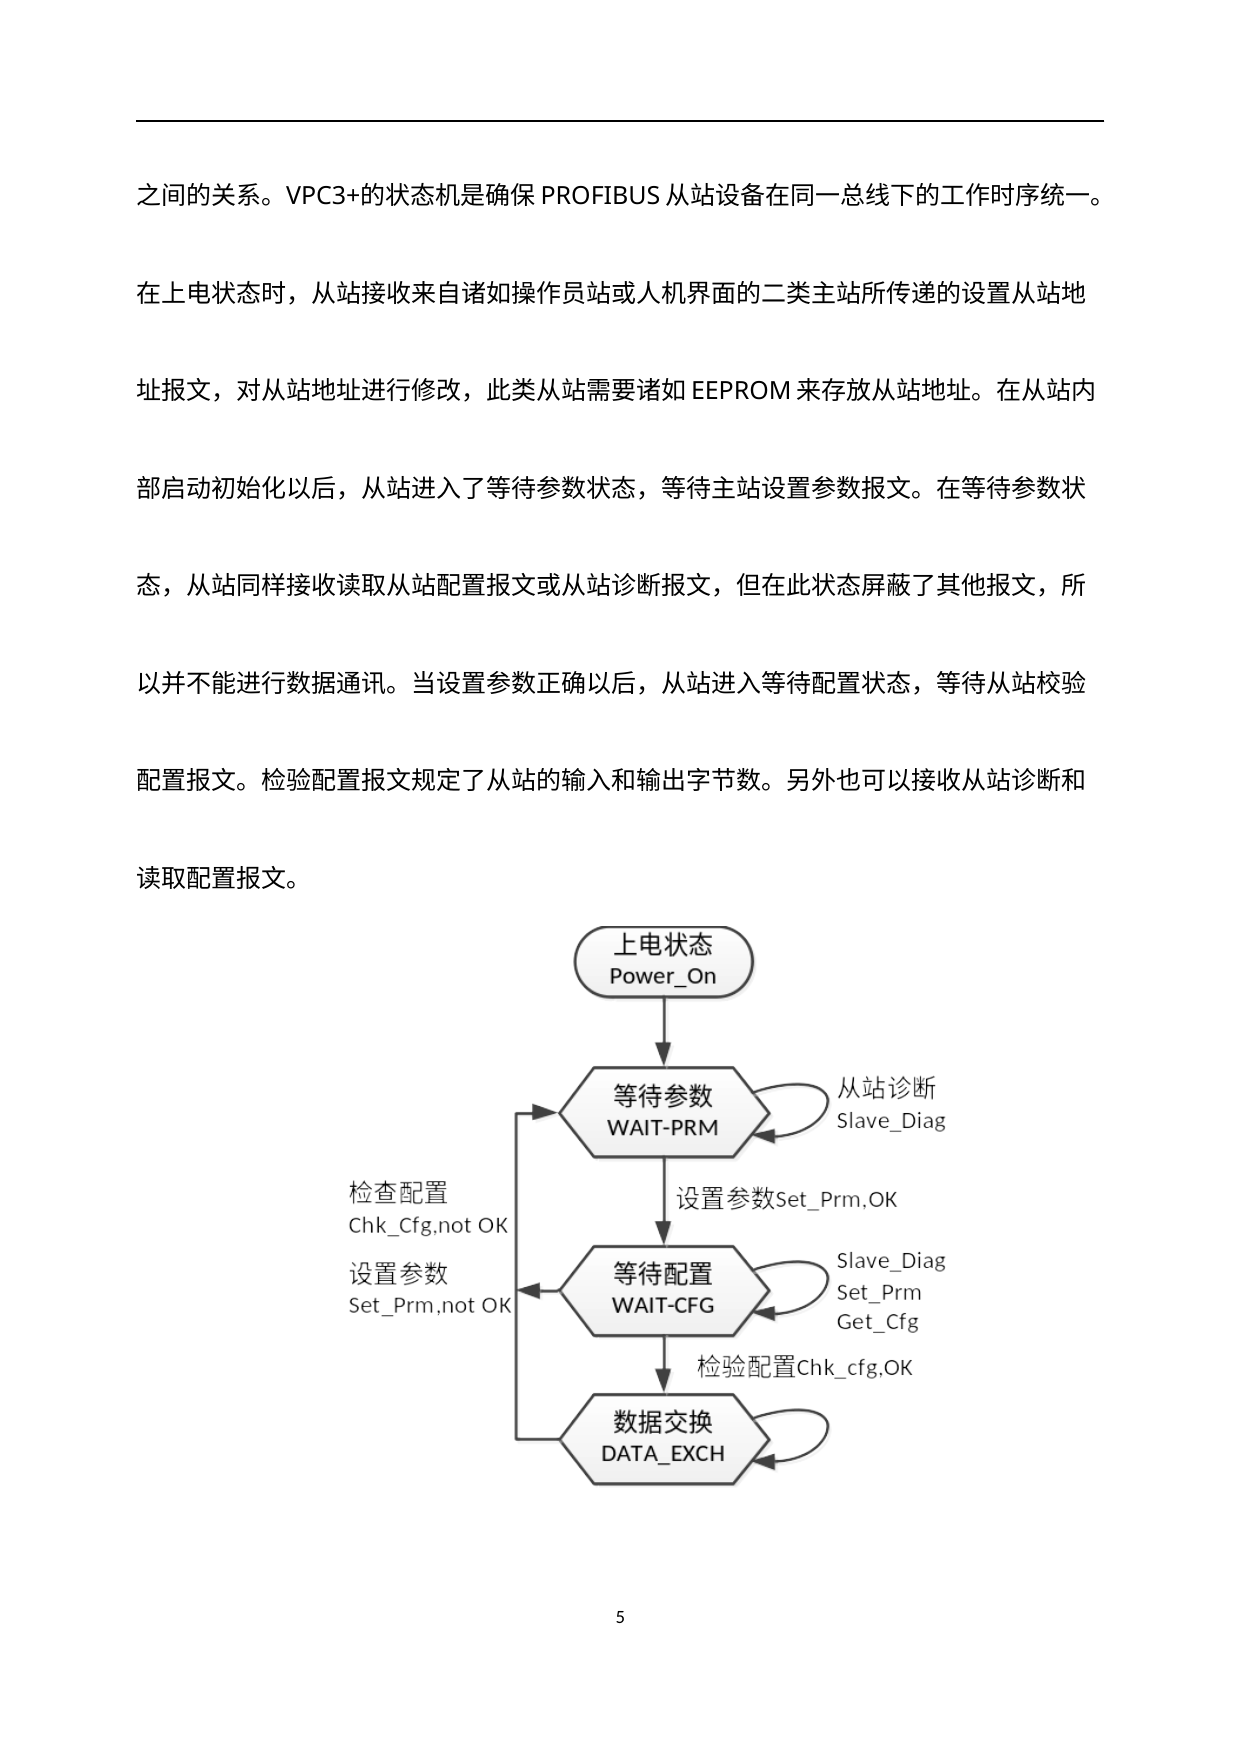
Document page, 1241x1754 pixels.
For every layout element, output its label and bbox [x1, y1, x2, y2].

text [136, 161, 1104, 909]
